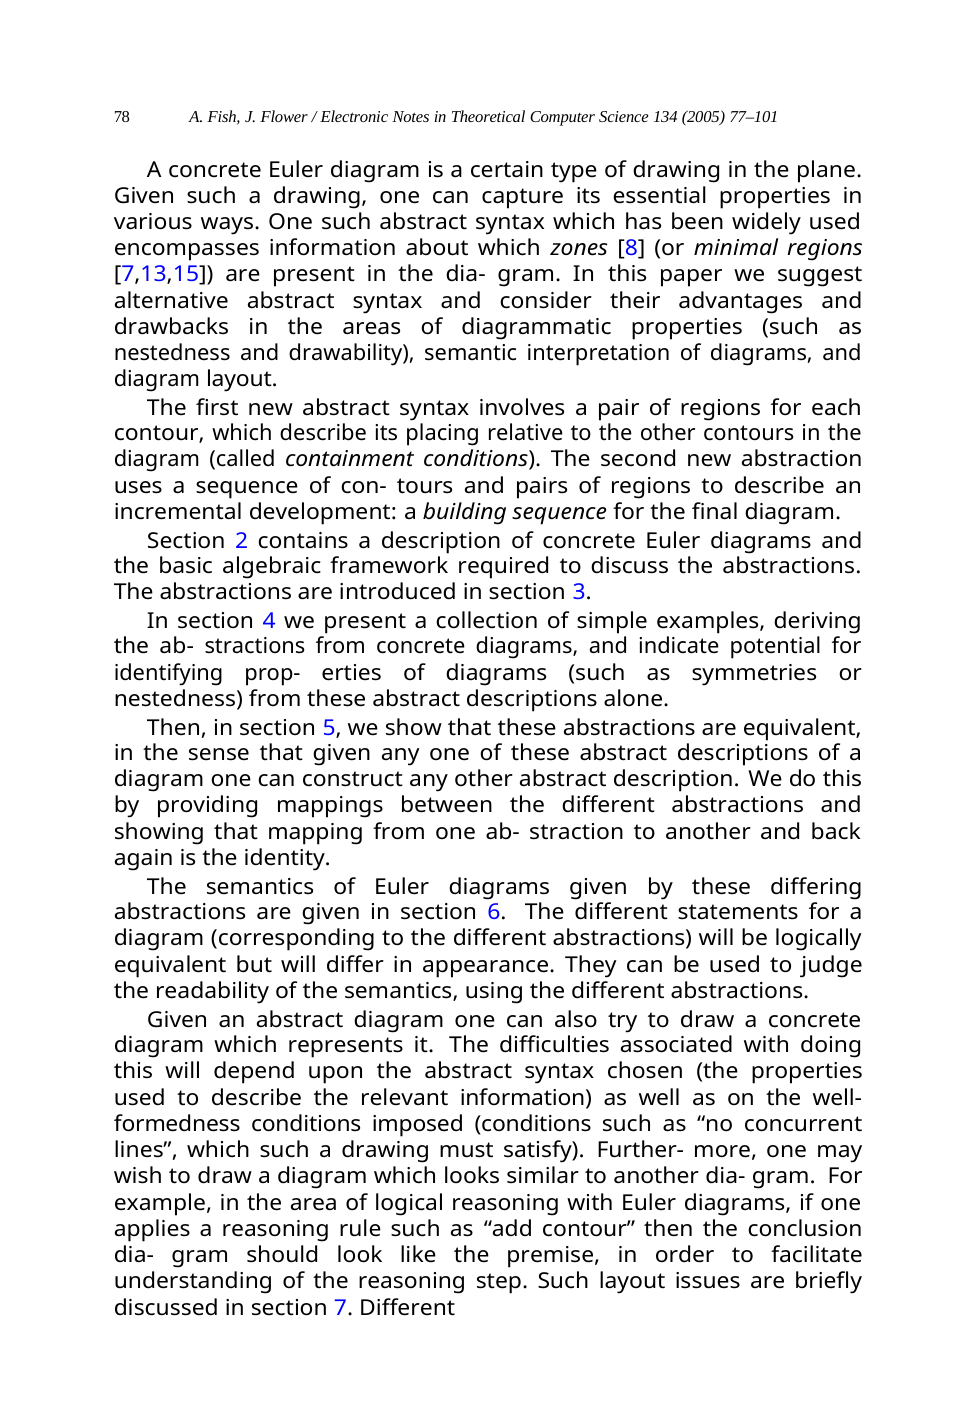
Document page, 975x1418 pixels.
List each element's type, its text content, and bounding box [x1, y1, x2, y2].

text A concrete Euler diagram is a certain type of drawing in the plane. Given such a drawing, one can capture its essential properties in various ways. One such abstract syntax which has been widely used encompasses information about which zones [8] (or minimal regions [7,13,15]) are present in the dia- gram. In this paper we suggest alternative abstract syntax and consider their advantages and drawbacks in the areas of diagrammatic properties (such as nestedness and drawability), semantic interpretation of diagrams, and diagram layout. [113, 157, 863, 393]
text Given an abstract diagram one can also try to draw a concrete diagram which represents it. The difficulties associated with doing this will depend upon the abstract syntax chosen (the properties used to describe the relevant information) as well as on the well-formedness conditions imposed (conditions such as “no concurrent lines”, which such a drawing must satisfy). Further- more, one may wish to draw a diagram which looks similar to another dia- gram. For example, in the area of logical reasoning with Euler diagrams, if one applies a reasoning rule such as “add contour” then the conclusion dia- gram should look like the premise, in order to facilitate understanding of the reasoning step. Such layout issues are briefly discussed in section 7. Different [113, 1006, 863, 1321]
text In section 4 we present a collection of simple examples, deriving the ab- stractions from concrete diagrams, and indicate potential for identifying prop- erties of diagrams (such as symmetries or nestedness) from these abstract descriptions alone. [113, 608, 862, 712]
text The semantics of Euler diagrams given by these differing abstractions are given in section 6. The different statements for a diagram (corresponding to the different abstractions) will be logically equivalent but will differ in appearance. They can be used to judge the readability of the semantics, using the different abstractions. [113, 873, 863, 1005]
text The first new abstract syntax involves a pair of regions for each contour, which describe its placing relative to the other contours in the diagram (called containment conditions). The second new abstraction uses a sequence of con- tours and pairs of regions to describe an incremental development: a building sequence for the final diagram. [113, 394, 862, 526]
text Then, in section 5, we show that these abstractions are equivalent, in the sense that given any one of these abstract descriptions of a diagram one can construct any other abstract description. We do this by providing mappings between the different abstractions and showing that mapping from one ab- straction to another and back again is the identity. [113, 714, 862, 872]
text Section 2 contains a description of concrete Euler diagrams and the basic algebraic framework required to discuss the abstractions. The abstractions are introduced in section 3. [113, 527, 862, 606]
